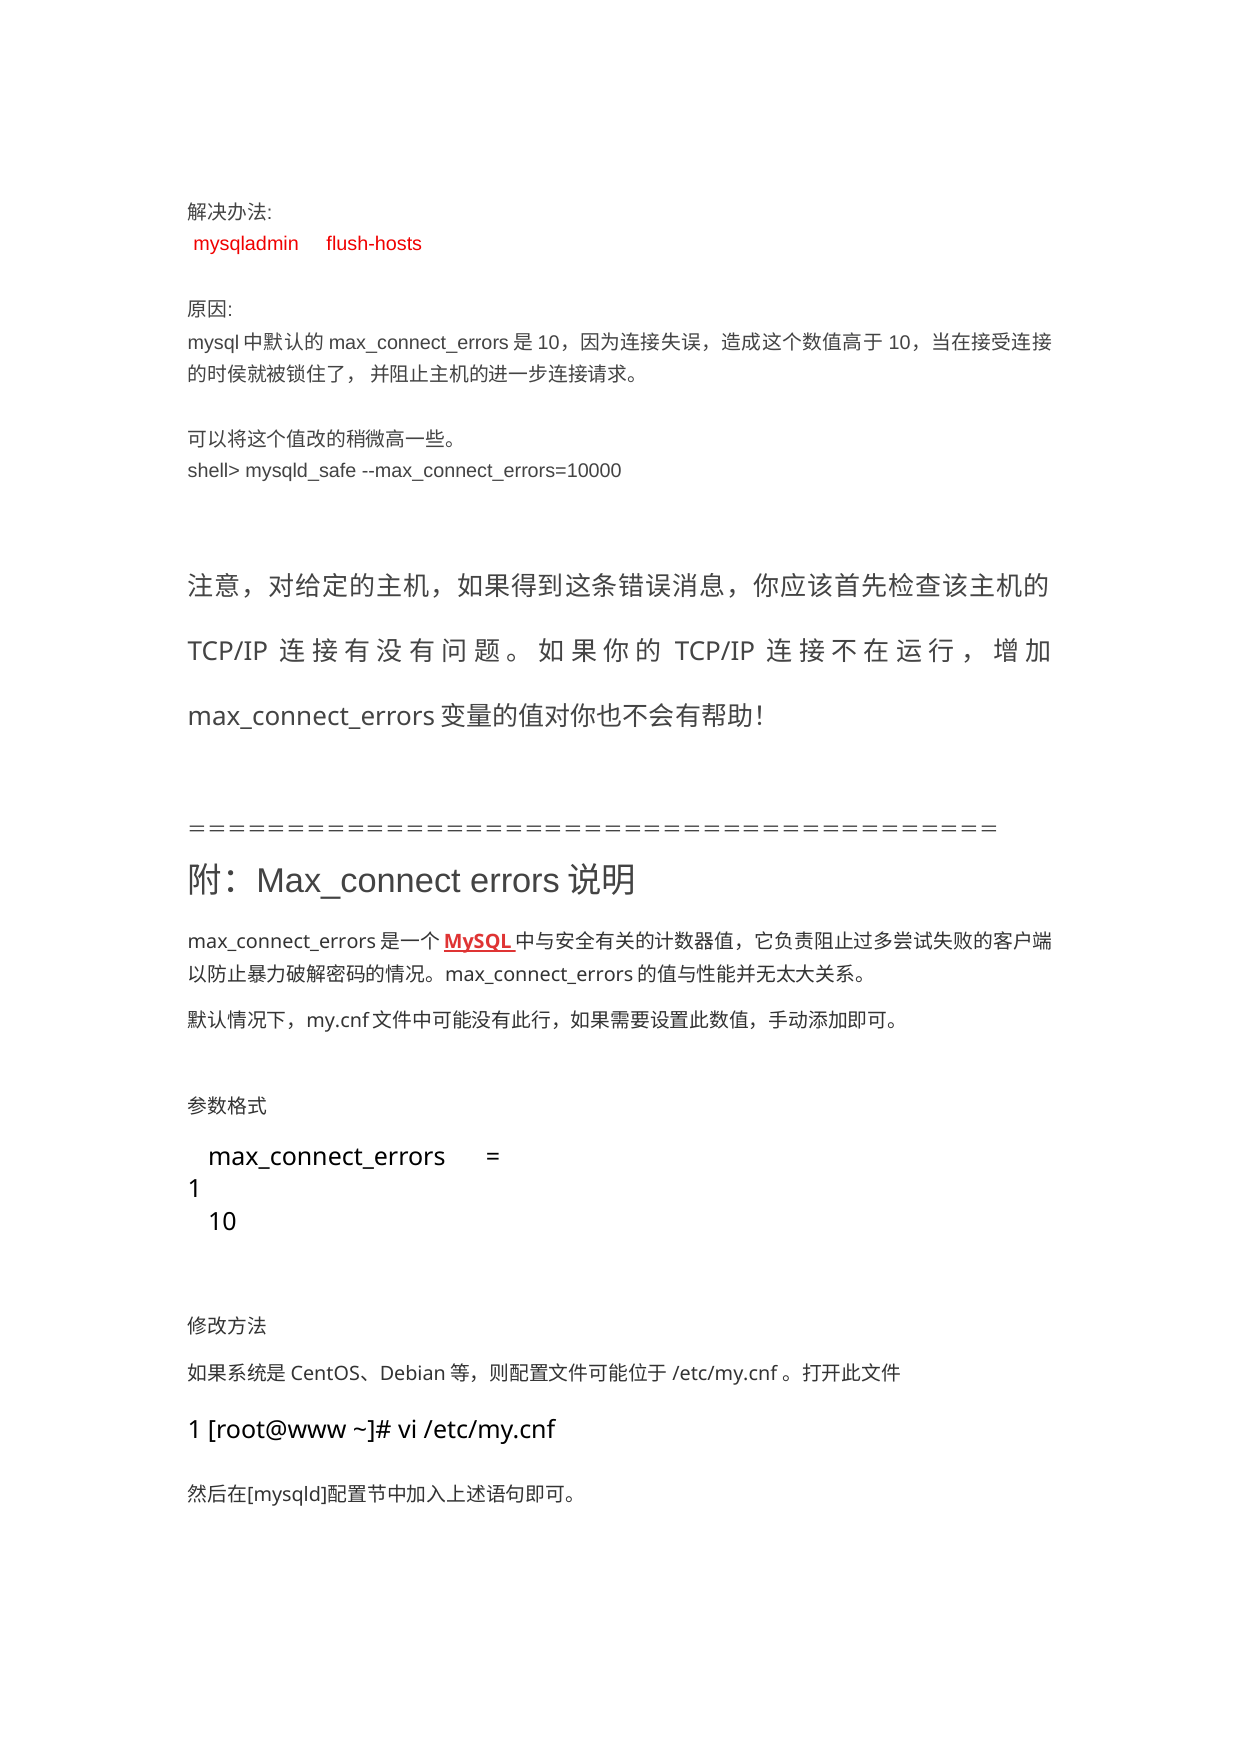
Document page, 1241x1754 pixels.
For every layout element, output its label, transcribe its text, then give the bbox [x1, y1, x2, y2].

text 然后在[mysqld]配置节中加入上述语句即可。 [187, 1477, 1053, 1509]
text 参数格式 [187, 1089, 1053, 1122]
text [187, 162, 1053, 487]
table_header max_connect_errors = 10 [206, 1122, 502, 1255]
table_header 1 [186, 1122, 206, 1255]
text max_connect_errors是一个MySQL中与安全有关的计数器值，它负责阻止过多尝试失败的客户端以防止暴力破解密码的情况。max_connect_errors的值与性能并无太大关系。 [187, 924, 1053, 989]
table_header [root@www ~]# vi /etc/my.cnf [206, 1395, 564, 1463]
text 默认情况下，my.cnf文件中可能没有此行，如果需要设置此数值，手动添加即可。 [187, 1003, 1053, 1035]
text 注意，对给定的主机，如果得到这条错误消息，你应该首先检查该主机的TCP/IP连接有没有问题。如果你的TCP/IP连接不在运行，增加max_connect_errors变量的值对你也不会有帮助！ [187, 552, 1053, 812]
text 附：Max_connect errors说明 [187, 844, 1053, 909]
text ＝＝＝＝＝＝＝＝＝＝＝＝＝＝＝＝＝＝＝＝＝＝＝＝＝＝＝＝＝＝＝＝＝＝＝＝＝＝＝＝＝ [187, 812, 1053, 844]
table_header 1 [186, 1395, 206, 1463]
text 如果系统是CentOS、Debian等，则配置文件可能位于 /etc/my.cnf 。打开此文件 [187, 1355, 1053, 1388]
text 修改方法 [187, 1308, 1053, 1341]
